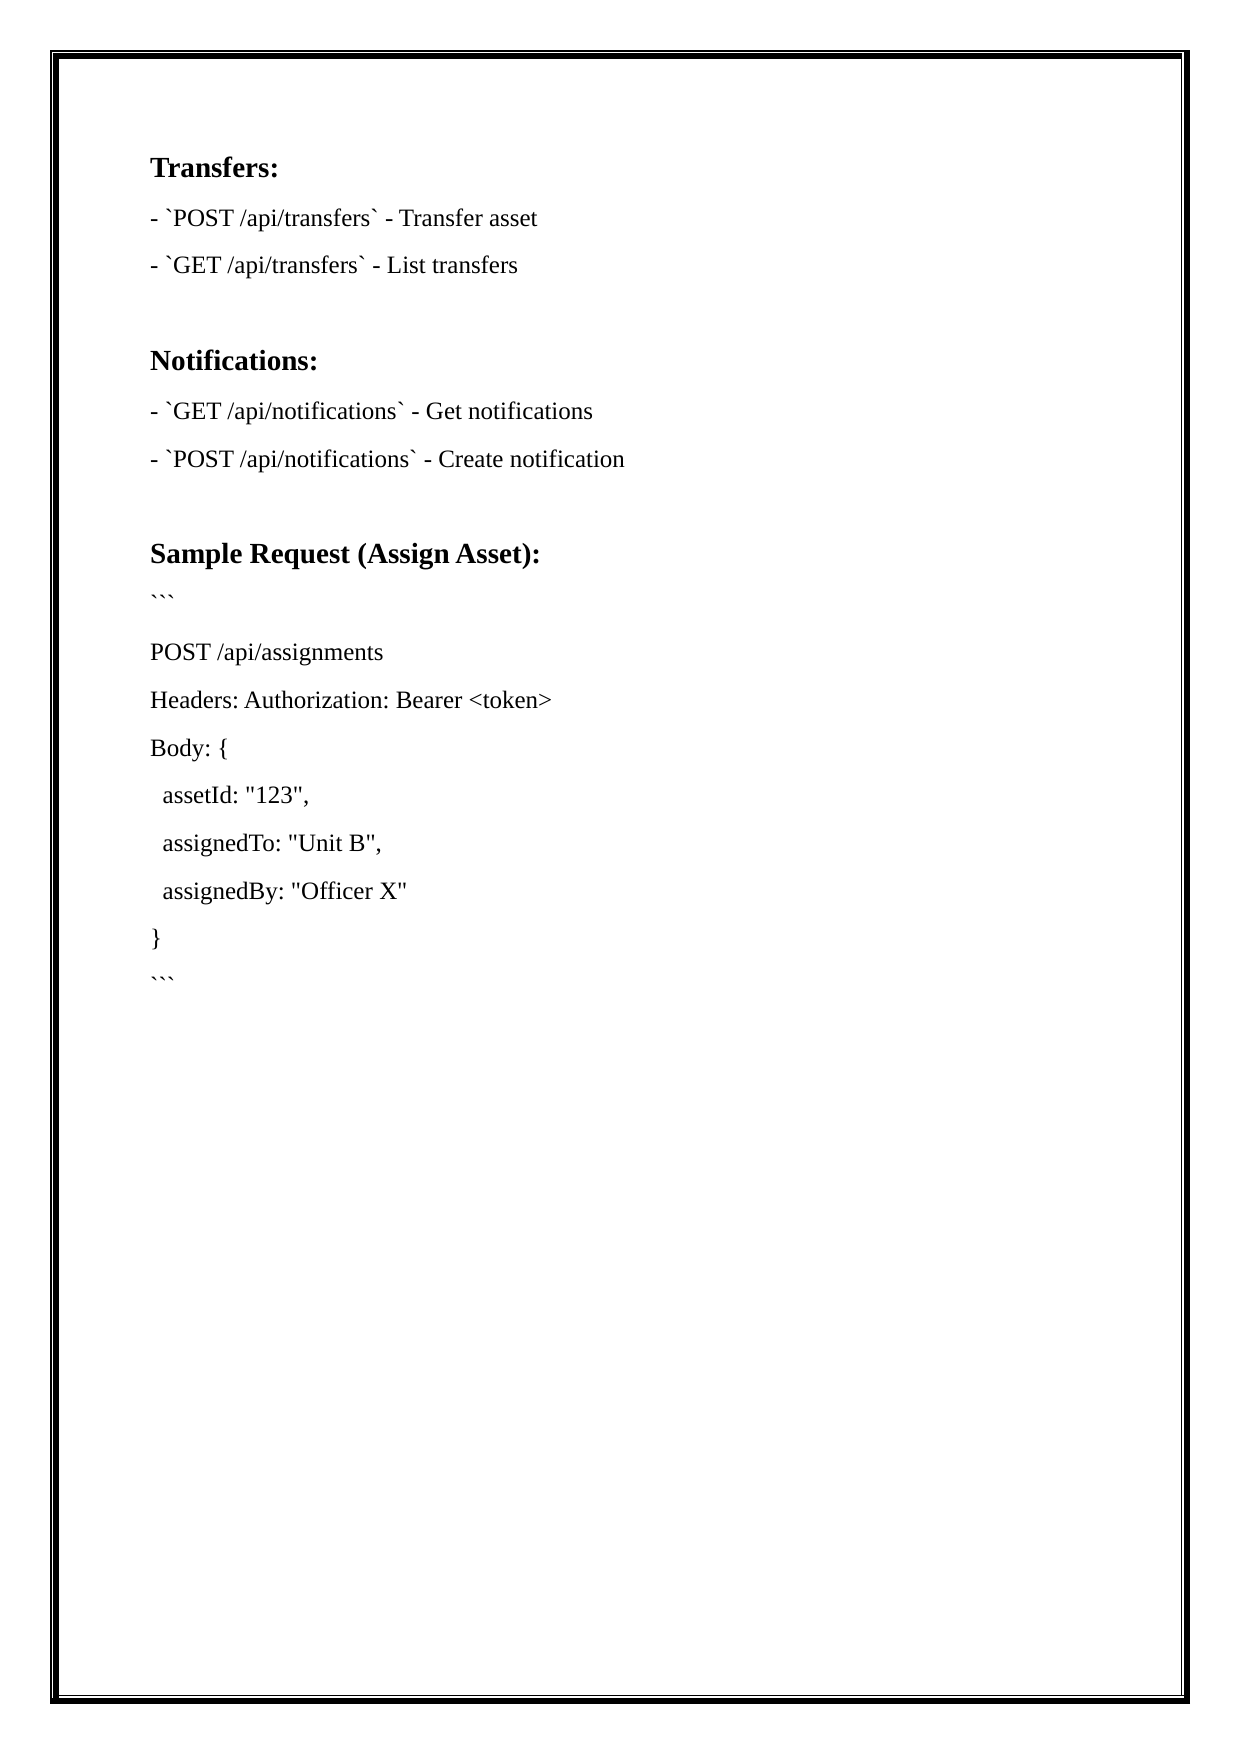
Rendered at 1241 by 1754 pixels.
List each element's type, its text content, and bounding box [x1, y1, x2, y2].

text - `POST /api/transfers` - Transfer asset [150, 203, 1090, 232]
text assetId: "123", [150, 780, 1090, 809]
text assignedBy: "Officer X" [150, 876, 1090, 904]
text Transfers: [150, 150, 1090, 183]
text - `GET /api/transfers` - List transfers [150, 251, 1090, 279]
text Sample Request (Assign Asset): [150, 537, 1090, 570]
text } [150, 923, 1090, 952]
text Body: { [150, 733, 1090, 761]
text assignedTo: "Unit B", [150, 828, 1090, 857]
text ``` [150, 589, 1090, 618]
text POST /api/assignments [150, 637, 1090, 666]
text Notifications: [150, 343, 1090, 377]
text ``` [150, 971, 1090, 1000]
text Headers: Authorization: Bearer <token> [150, 685, 1090, 714]
text - `POST /api/notifications` - Create notification [150, 444, 1090, 473]
text - `GET /api/notifications` - Get notifications [150, 396, 1090, 425]
